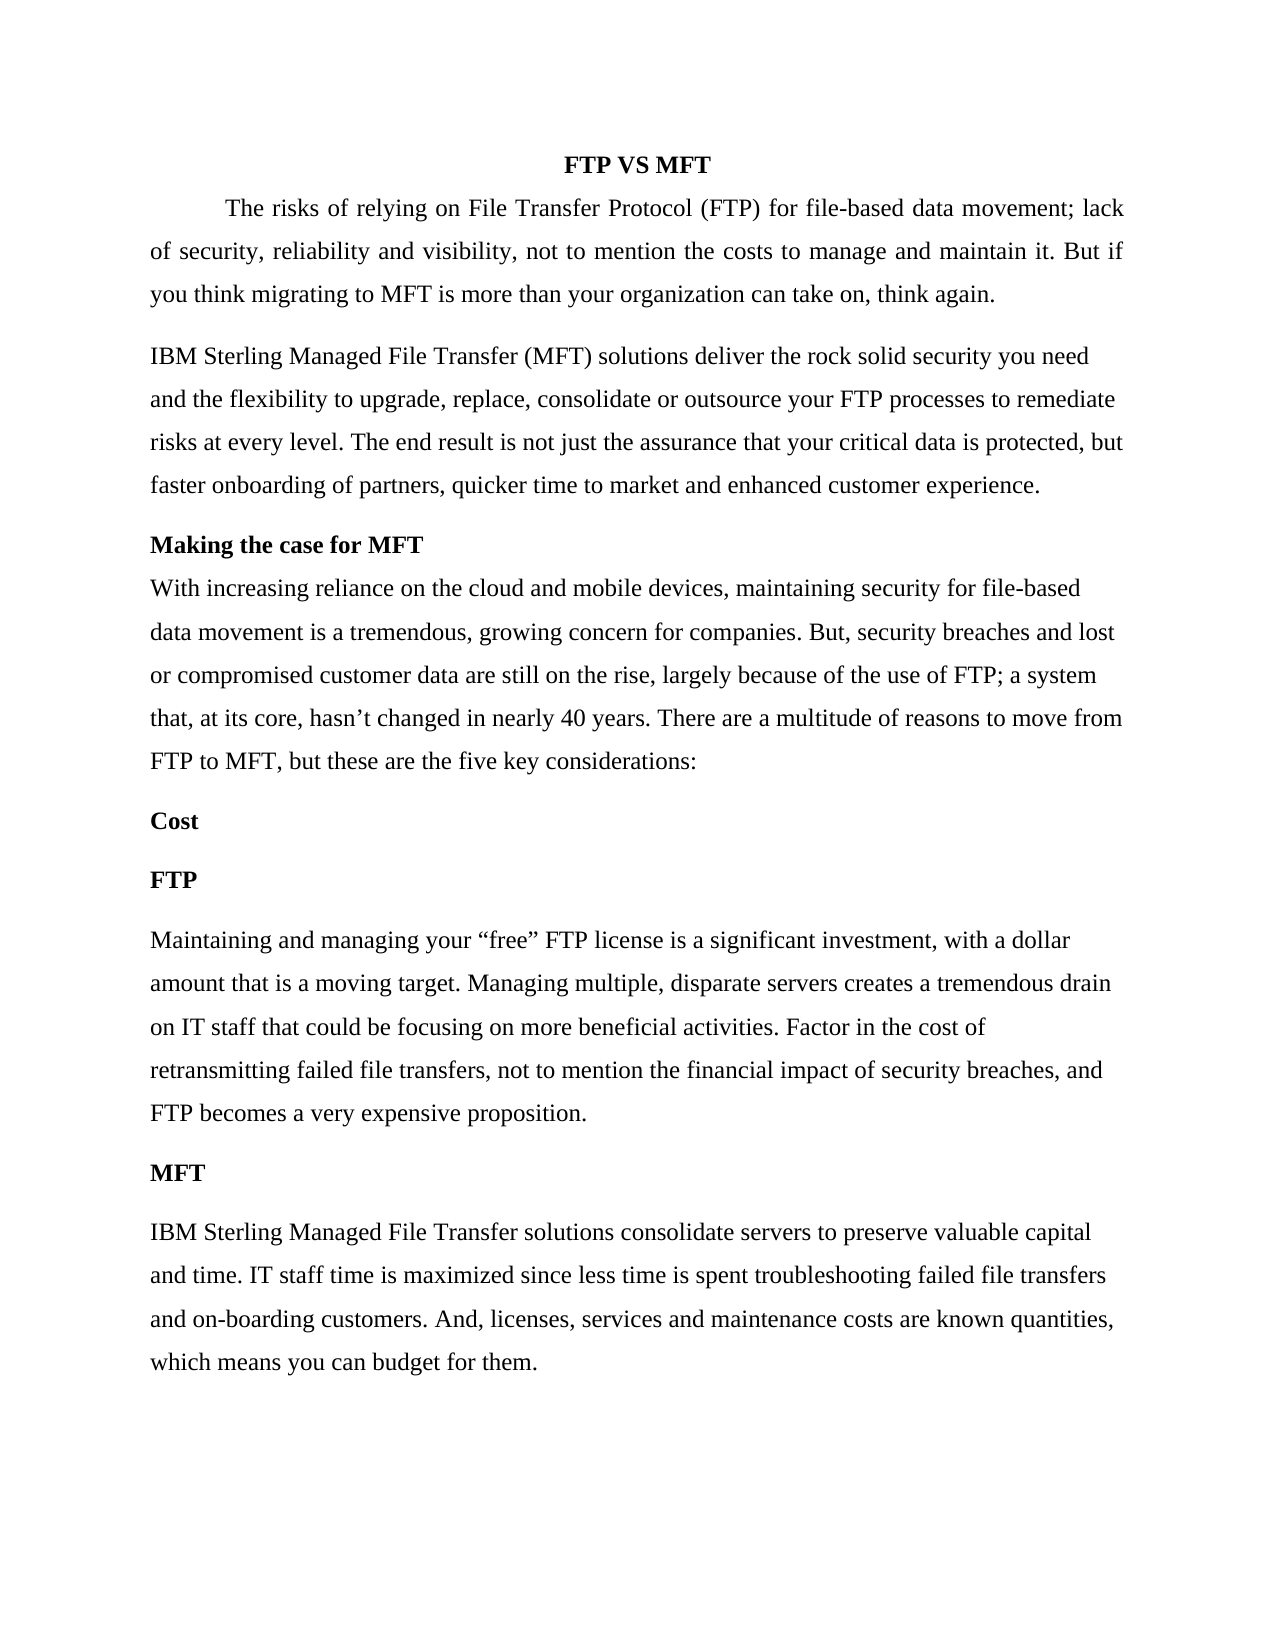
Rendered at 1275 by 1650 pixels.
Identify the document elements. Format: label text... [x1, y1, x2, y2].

text Maintaining and managing your “free” FTP license is a significant investment, with a dollar amount that is a moving target. Managing multiple, disparate servers creates a tremendous drain on IT staff that could be focusing on more beneficial activities. Factor in the cost of retransmitting failed file transfers, not to mention the financial impact of security breaches, and FTP becomes a very expensive proposition. [150, 925, 1125, 1127]
text The risks of relying on File Transfer Protocol (FTP) for file-based data movement; lack of security, reliability and visibility, not to mention the costs to manage and maintain it. But if you think migrating to MFT is more than your organization can take on, think again. [150, 193, 1125, 308]
text With increasing reliance on the cloud and mobile devices, maintaining security for file-based data movement is a tremendous, growing concern for companies. But, security breaches and lost or compromised customer data are still on the rise, largely because of the use of FTP; a system that, at its core, hasn’t changed in nearly 40 years. There are a multitude of reasons to move from FTP to MFT, but these are the five key considerations: [150, 573, 1125, 775]
text Cost [150, 806, 1125, 834]
text MFT [150, 1158, 1125, 1186]
text IBM Sterling Managed File Transfer solutions consolidate servers to preserve valuable capital and time. IT staff time is maximized since less time is spent troubleshooting failed file transfers and on-boarding customers. And, licenses, services and maintenance costs are known quantities, which means you can budget for them. [150, 1217, 1125, 1376]
text Making the case for MFT [150, 530, 1125, 559]
text FTP [150, 866, 1125, 894]
text FTP VS MFT [150, 150, 1125, 179]
text IBM Sterling Managed File Transfer (MFT) solutions deliver the rock solid security you need and the flexibility to upgrade, replace, consolidate or outsource your FTP processes to remediate risks at every level. The end result is not just the assurance that your critical data is protected, but faster onboarding of partners, quicker time to market and enhanced customer experience. [150, 341, 1125, 499]
